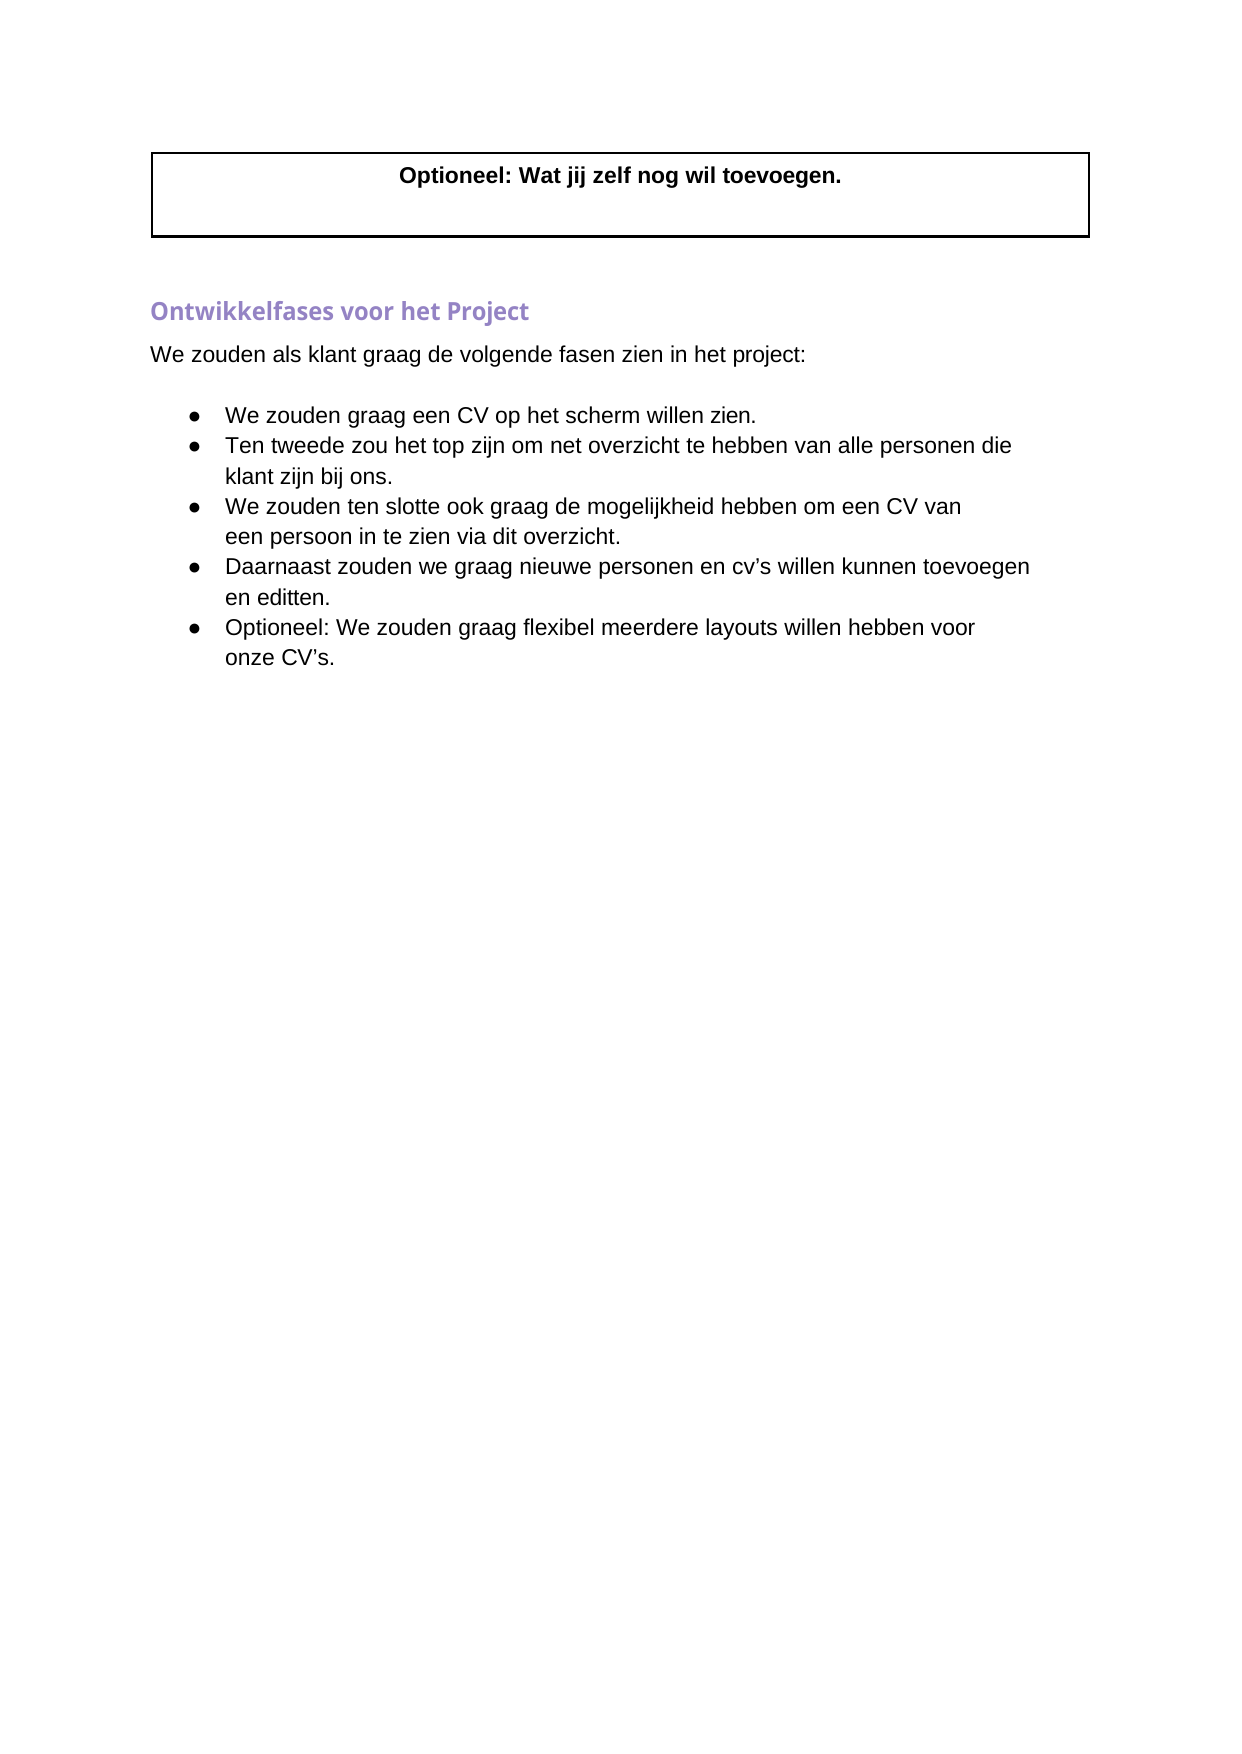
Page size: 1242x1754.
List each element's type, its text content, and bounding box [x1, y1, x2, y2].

list We zouden ten slotte ook graag de mogelijkheid hebben om een CV van een persoon in te zien via dit overzicht. [187, 493, 1005, 549]
list Ten tweede zou het top zijn om net overzicht te hebben van alle personen die klant zijn bij ons. [187, 432, 1064, 489]
list Daarnaast zouden we graag nieuwe personen en cv’s willen kunnen toevoegen en editten. [187, 553, 1061, 610]
list Optioneel: We zouden graag flexibel meerdere layouts willen hebben voor onze CV’s. [187, 614, 1031, 670]
text We zouden als klant graag de volgende fasen zien in het project: [150, 341, 1242, 368]
list We zouden graag een CV op het scherm willen zien. [187, 402, 1242, 428]
subtitle Ontwikkelfases voor het Project [150, 294, 1242, 328]
